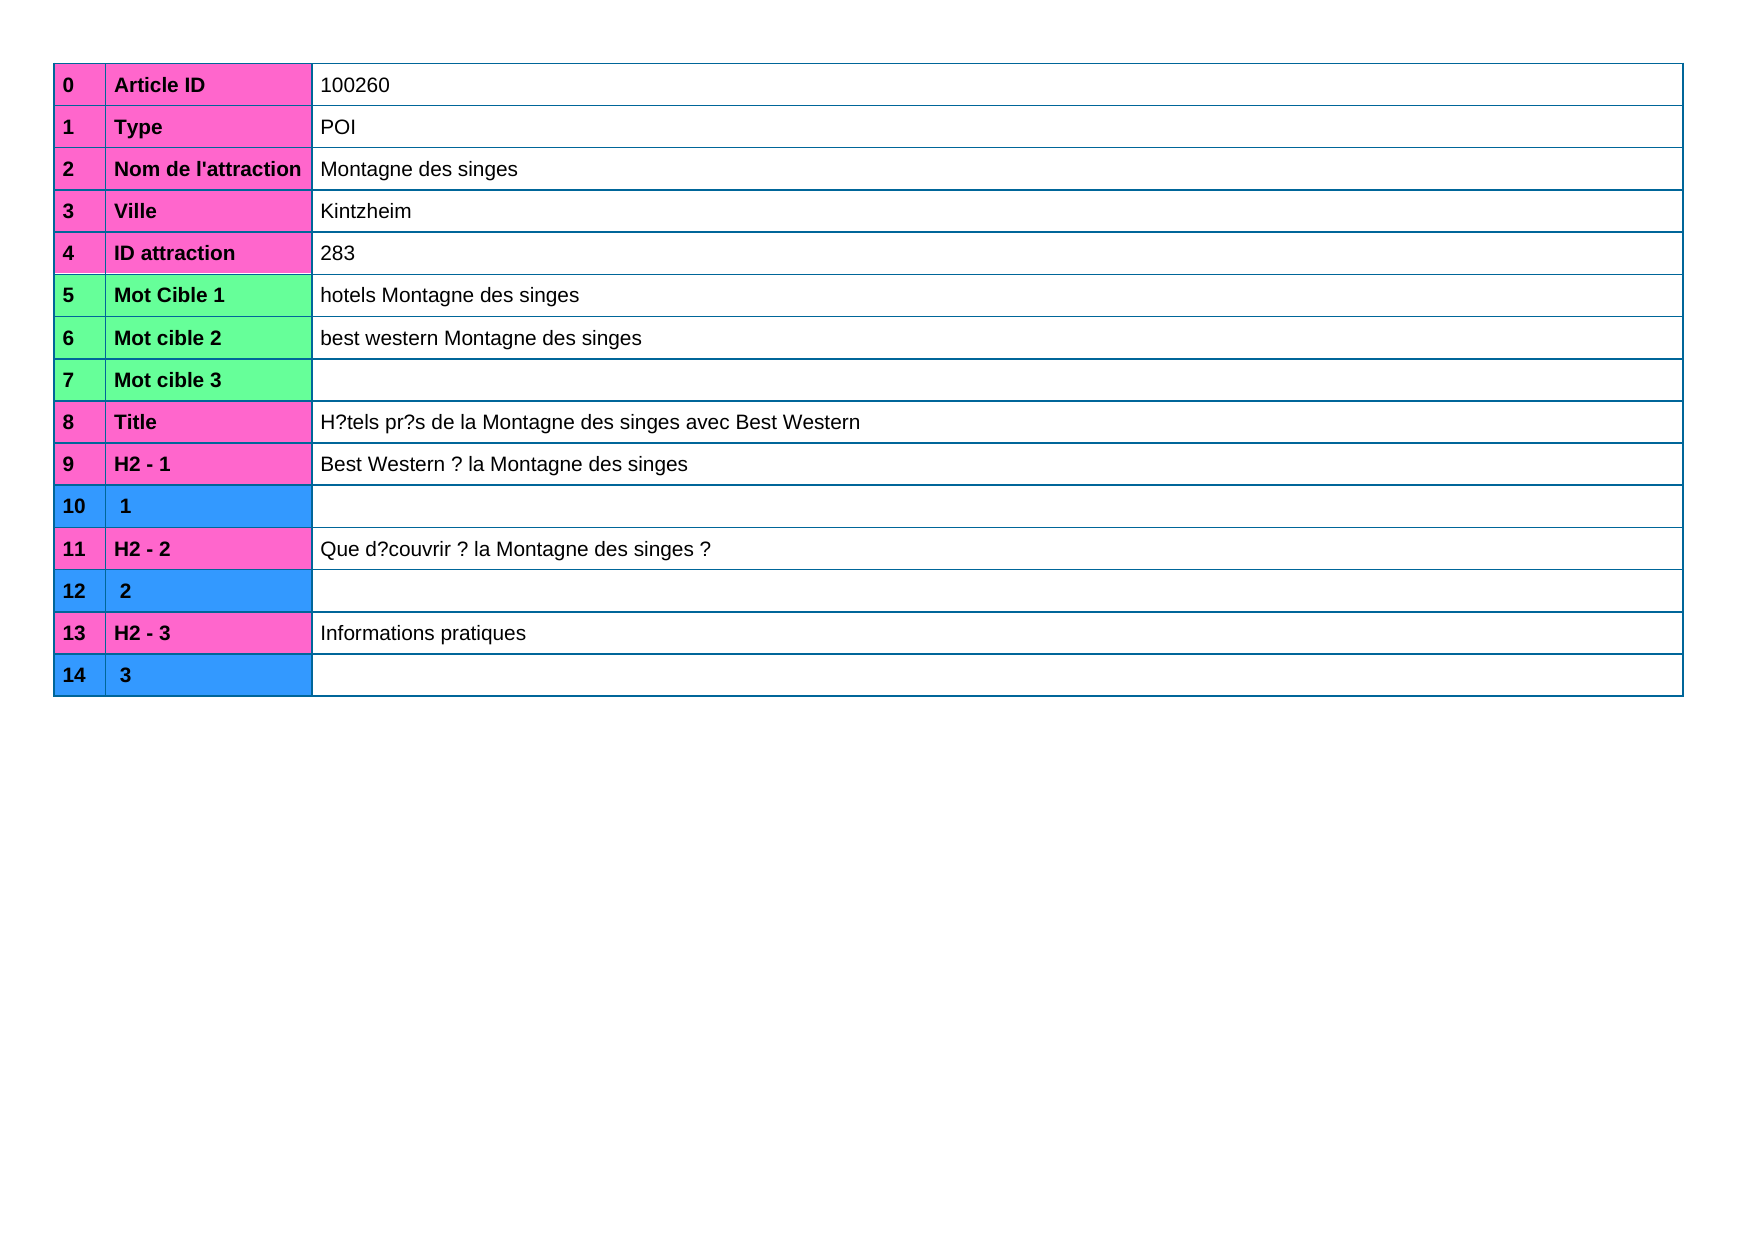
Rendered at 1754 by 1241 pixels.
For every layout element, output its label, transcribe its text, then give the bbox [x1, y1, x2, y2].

table_cell 4 [55, 233, 105, 273]
table_cell Que d?couvrir ? la Montagne des singes ? [313, 528, 1682, 569]
table_cell 3 [55, 191, 105, 231]
table_cell 5 [55, 275, 105, 316]
table_cell H2 - 1 [106, 444, 311, 484]
table_cell hotels Montagne des singes [313, 275, 1682, 316]
table_header 100260 [313, 64, 1682, 105]
table_cell Best Western ? la Montagne des singes [313, 444, 1682, 484]
table_cell 6 [55, 317, 105, 358]
table_cell Ville [106, 191, 311, 231]
table_cell Mot cible 2 [106, 317, 311, 358]
table_cell Informations pratiques [313, 613, 1682, 653]
table_cell 2 [106, 570, 311, 611]
table_cell 14 [55, 655, 105, 695]
table_cell 283 [313, 233, 1682, 273]
table_cell [313, 486, 1682, 527]
table_cell 12 [55, 570, 105, 611]
table_cell Type [106, 106, 311, 147]
table_cell 7 [55, 360, 105, 400]
table_header Article ID [106, 64, 311, 105]
table_cell Nom de l'attraction [106, 148, 311, 189]
table_header 0 [55, 64, 105, 105]
table_cell 10 [55, 486, 105, 527]
table_cell Mot Cible 1 [106, 275, 311, 316]
table_cell H2 - 3 [106, 613, 311, 653]
table_cell 9 [55, 444, 105, 484]
table_cell Kintzheim [313, 191, 1682, 231]
table_cell 3 [106, 655, 311, 695]
table_cell 1 [106, 486, 311, 527]
table_cell 1 [55, 106, 105, 147]
table_cell Title [106, 402, 311, 442]
table_cell 8 [55, 402, 105, 442]
table_cell [313, 570, 1682, 611]
table_cell ID attraction [106, 233, 311, 273]
table_cell 13 [55, 613, 105, 653]
table_cell H?tels pr?s de la Montagne des singes avec Best Western [313, 402, 1682, 442]
table_cell 11 [55, 528, 105, 569]
table_cell POI [313, 106, 1682, 147]
table_cell [313, 655, 1682, 695]
table_cell Mot cible 3 [106, 360, 311, 400]
table_cell 2 [55, 148, 105, 189]
table_cell [313, 360, 1682, 400]
table_cell Montagne des singes [313, 148, 1682, 189]
table_cell best western Montagne des singes [313, 317, 1682, 358]
table_cell H2 - 2 [106, 528, 311, 569]
